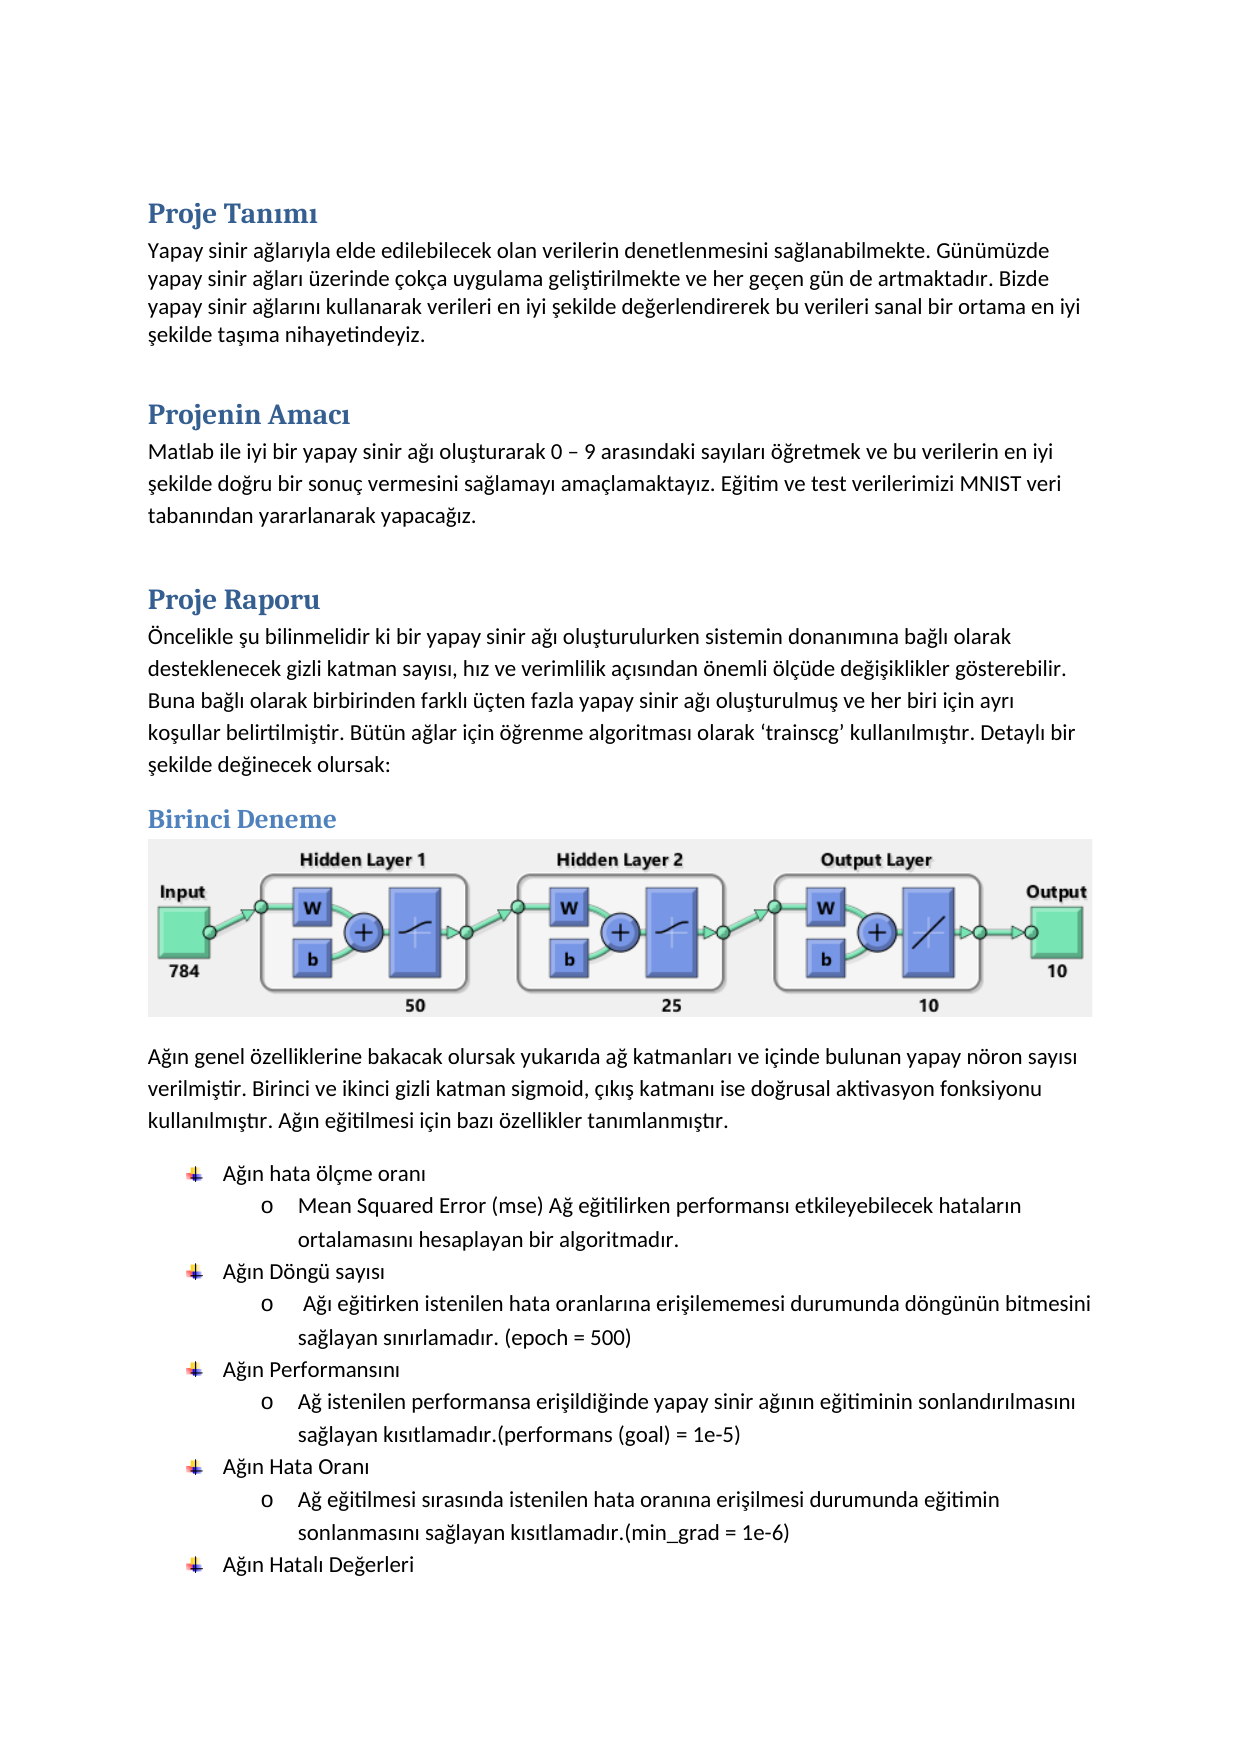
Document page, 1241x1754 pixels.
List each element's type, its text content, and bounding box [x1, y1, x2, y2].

list Ağ eğitilmesi sırasında istenilen hata oranına erişilmesi durumunda eğitimin sonlanmasını sağlayan kısıtlamadır.(min_grad = 1e-6) [260, 1485, 1093, 1546]
list Ağın hata ölçme oranı [185, 1159, 1093, 1187]
text Öncelikle şu bilinmelidir ki bir yapay sinir ağı oluşturulurken sistemin donanımına bağlı olarak desteklenecek gizli katman sayısı, hız ve verimlilik açısından önemli ölçüde değişiklikler gösterebilir. Buna bağlı olarak birbirinden farklı üçten fazla yapay sinir ağı oluşturulmuş ve her biri için ayrı koşullar belirtilmiştir. Bütün ağlar için öğrenme algoritması olarak ‘trainscg’ kullanılmıştır. Detaylı bir şekilde değinecek olursak: [148, 622, 1093, 779]
subtitle Projenin Amacı [148, 398, 1093, 432]
subtitle Proje Raporu [148, 583, 1093, 617]
subtitle Birinci Deneme [148, 804, 1093, 835]
subtitle Proje Tanımı [148, 198, 1093, 231]
list Ağ istenilen performansa erişildiğinde yapay sinir ağının eğitiminin sonlandırılmasını sağlayan kısıtlamadır.(performans (goal) = 1e-5) [260, 1387, 1093, 1448]
picture [186, 1165, 203, 1182]
list Ağı eğitirken istenilen hata oranlarına erişilememesi durumunda döngünün bitmesini sağlayan sınırlamadır. (epoch = 500) [260, 1289, 1093, 1351]
picture [186, 1458, 203, 1475]
picture [147, 839, 1093, 1017]
picture [186, 1262, 203, 1280]
list Ağın Döngü sayısı [185, 1257, 1093, 1285]
list Ağın Hata Oranı [185, 1452, 1093, 1481]
list Mean Squared Error (mse) Ağ eğitilirken performansı etkileyebilecek hataların ortalamasını hesaplayan bir algoritmadır. [260, 1192, 1093, 1253]
picture [186, 1555, 203, 1573]
text Matlab ile iyi bir yapay sinir ağı oluşturarak 0 – 9 arasındaki sayıları öğretmek ve bu verilerin en iyi şekilde doğru bir sonuç vermesini sağlamayı amaçlamaktayız. Eğitim ve test verilerimizi MNIST veri tabanından yararlanarak yapacağız. [148, 437, 1093, 529]
list Ağın Hatalı Değerleri [185, 1550, 1093, 1578]
picture [186, 1360, 203, 1377]
list Ağın Performansını [185, 1355, 1093, 1383]
text Ağın genel özelliklerine bakacak olursak yukarıda ağ katmanları ve içinde bulunan yapay nöron sayısı verilmiştir. Birinci ve ikinci gizli katman sigmoid, çıkış katmanı ise doğrusal aktivasyon fonksiyonu kullanılmıştır. Ağın eğitilmesi için bazı özellikler tanımlanmıştır. [148, 1042, 1093, 1134]
text Yapay sinir ağlarıyla elde edilebilecek olan verilerin denetlenmesini sağlanabilmekte. Günümüzde yapay sinir ağları üzerinde çokça uygulama geliştirilmekte ve her geçen gün de artmaktadır. Bizde yapay sinir ağlarını kullanarak verileri en iyi şekilde değerlendirerek bu verileri sanal bir ortama en iyi şekilde taşıma nihayetindeyiz. [148, 236, 1093, 348]
